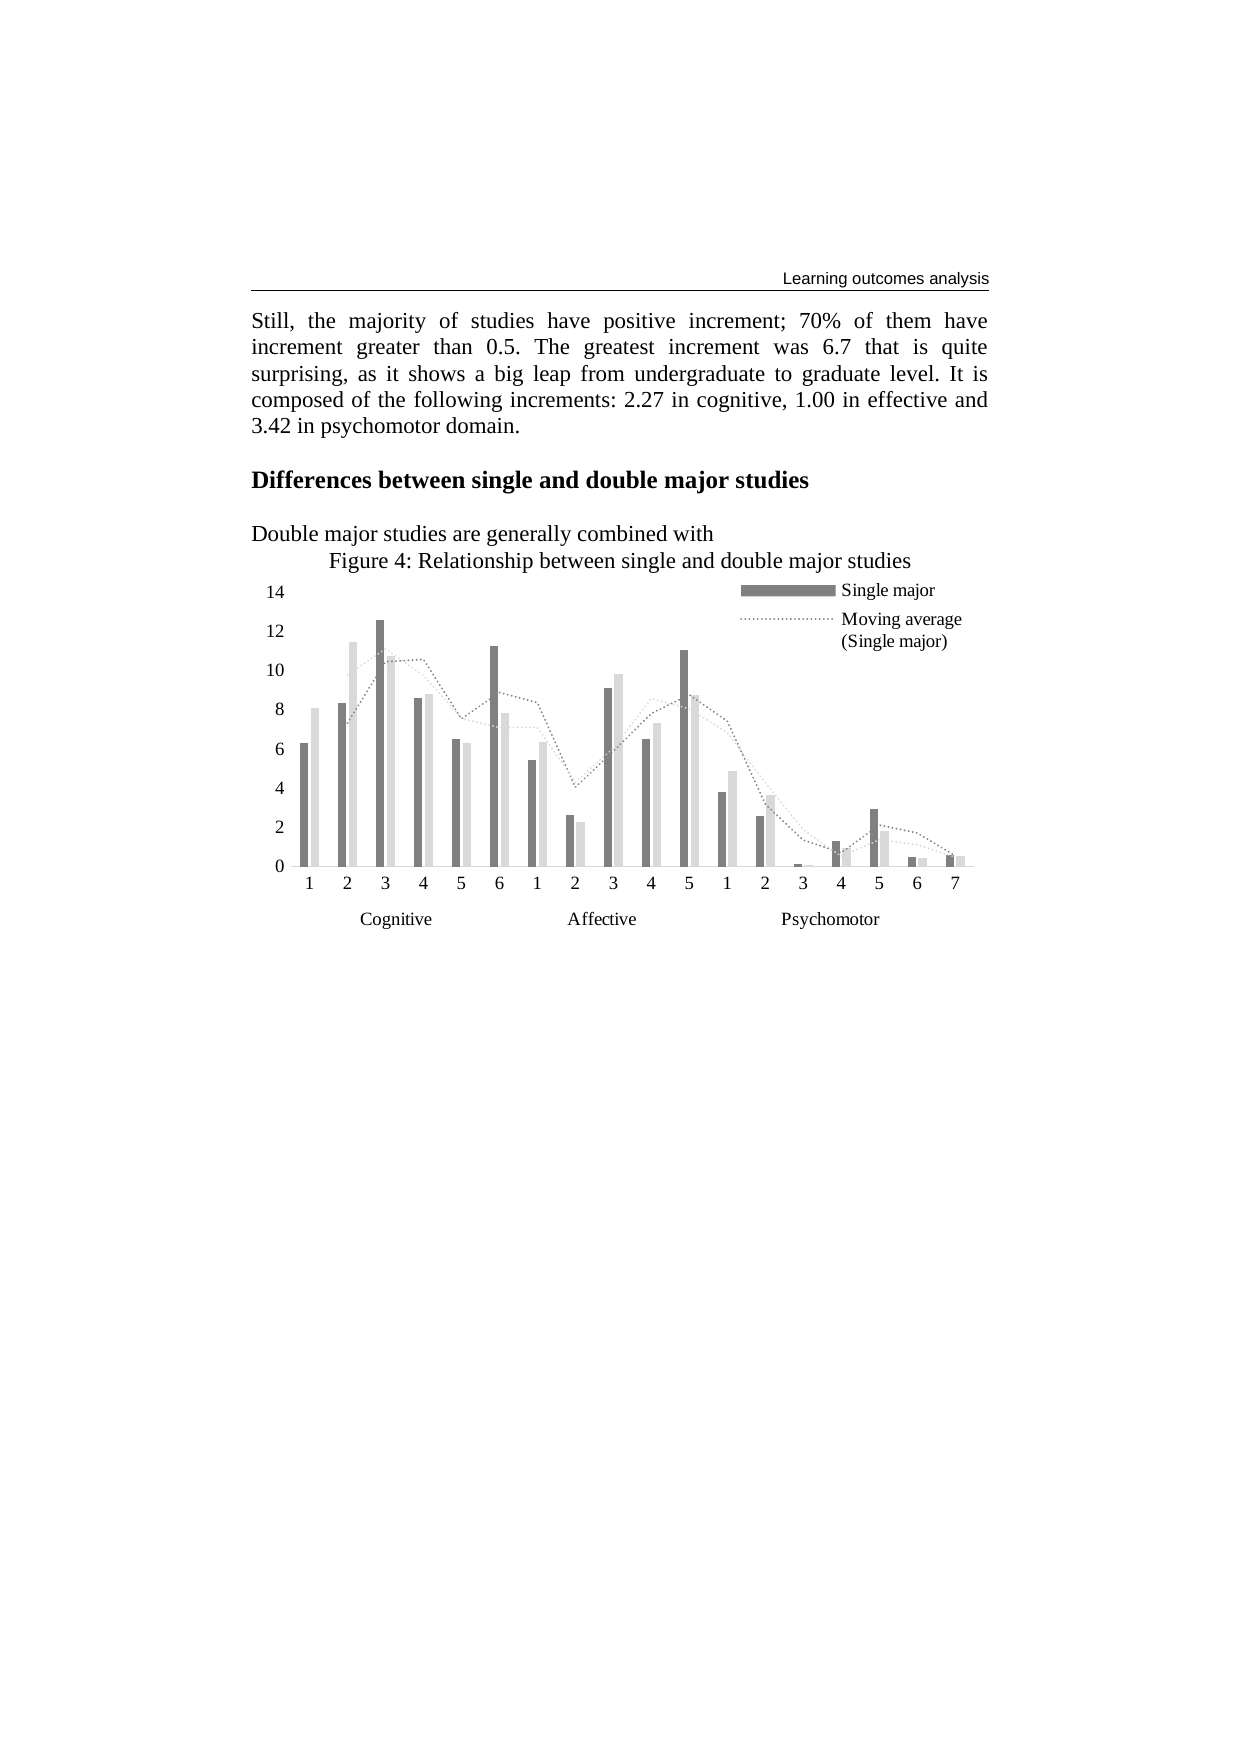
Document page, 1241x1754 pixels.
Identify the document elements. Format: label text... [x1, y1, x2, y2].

text Double major studies are generally combined with [251, 520, 989, 547]
subtitle Differences between single and double major studies [251, 465, 989, 494]
text Figure 4: Relationship between single and double major studies [251, 547, 989, 573]
text Still, the majority of studies have positive increment; 70% of them have increment greater than 0.5. The greatest increment was 6.7 that is quite surprising, as it shows a big leap from undergraduate to graduate level. It is composed of the following increments: 2.27 in cognitive, 1.00 in effective and 3.42 in psychomotor domain. [251, 307, 989, 439]
